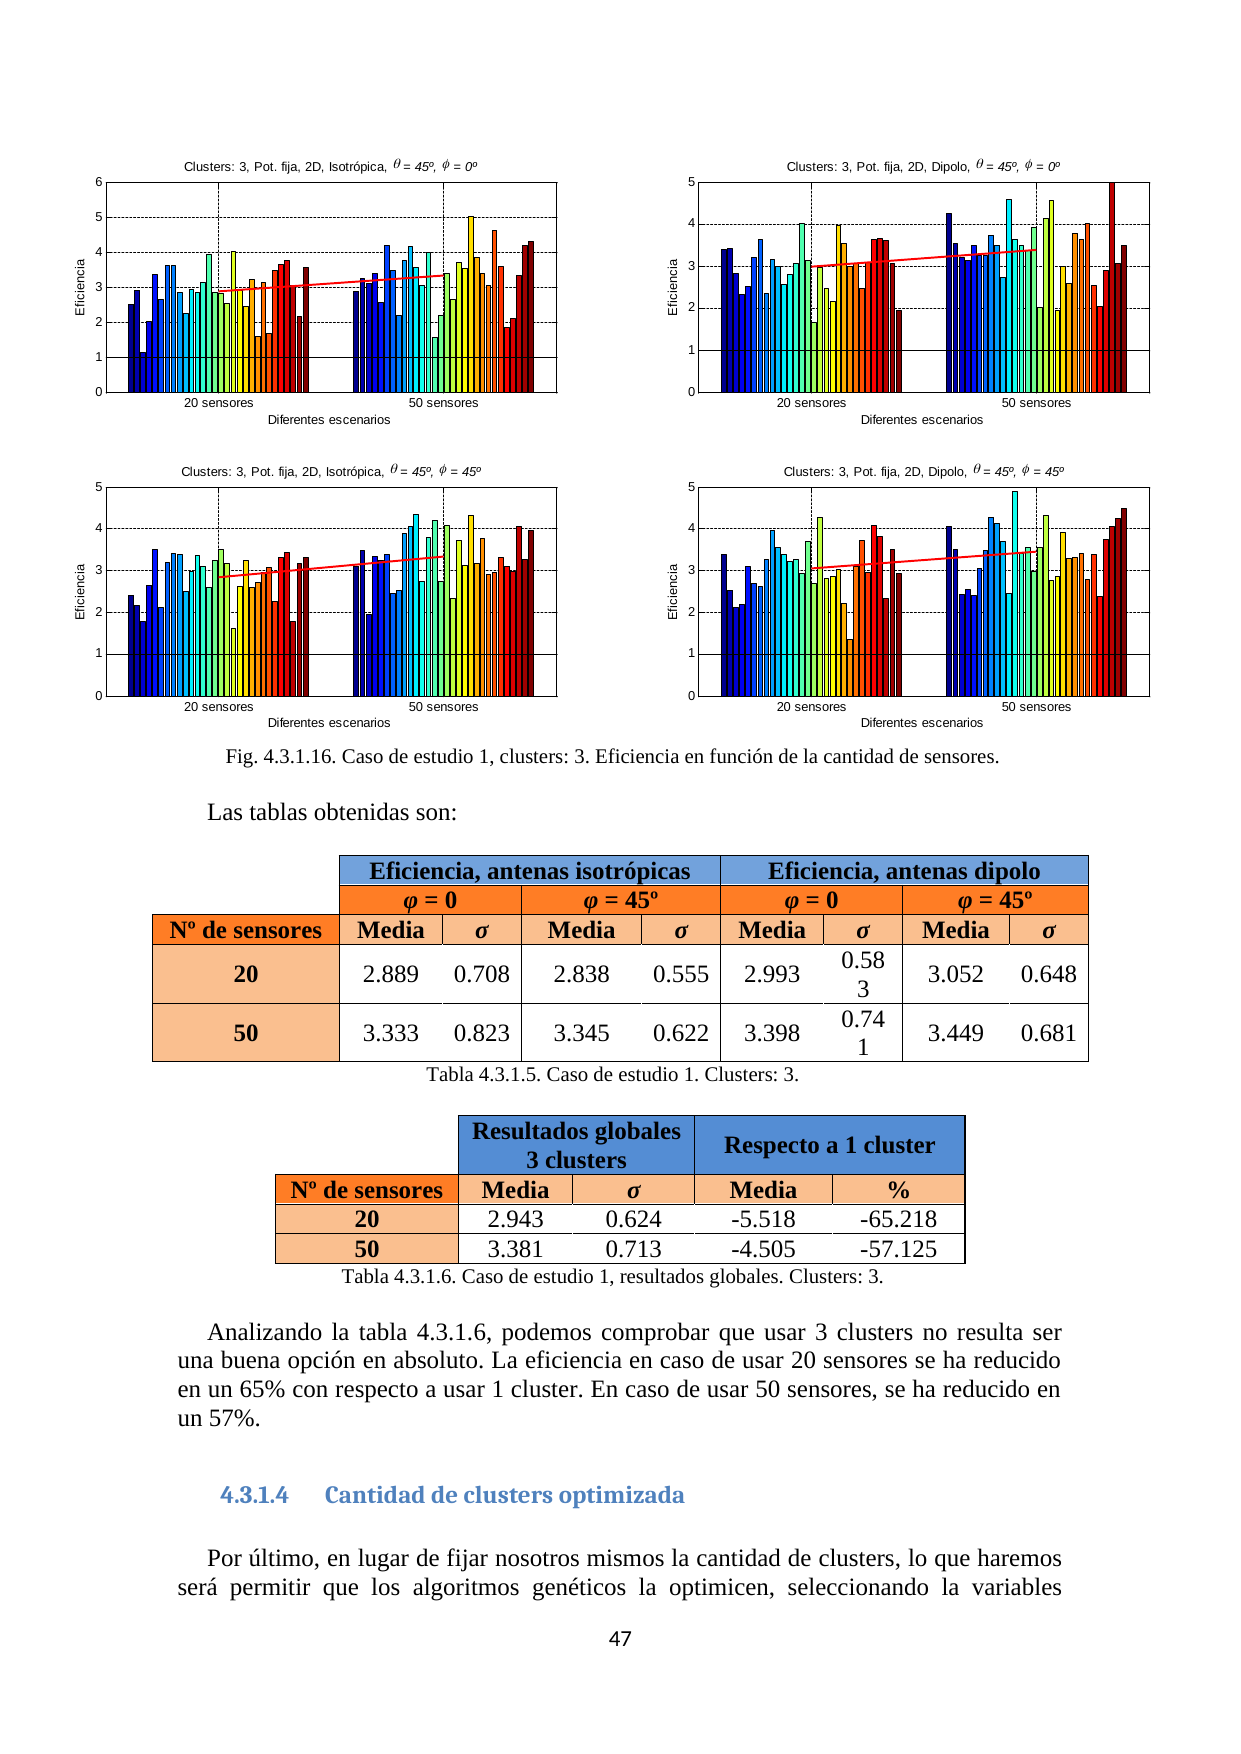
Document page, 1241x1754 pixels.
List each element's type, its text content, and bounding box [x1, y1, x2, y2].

table_cell 50 [276, 1234, 458, 1263]
table_cell 0.713 [573, 1234, 694, 1263]
table_cell 3.381 [459, 1234, 572, 1263]
table_cell σ [443, 915, 521, 944]
text Fig. 4.3.1.16. Caso de estudio 1, clusters: 3. Eficiencia en función de la cantidad de sensores. [0, 744, 1226, 768]
text Las tablas obtenidas son: [177, 797, 1063, 826]
text Tabla 4.3.1.6. Caso de estudio 1, resultados globales. Clusters: 3. [0, 1264, 1226, 1288]
table_cell -5.518 [695, 1205, 832, 1233]
table_cell Media [695, 1175, 832, 1203]
table_cell 0.624 [573, 1205, 694, 1233]
table_cell 0.583 [824, 945, 902, 1003]
table_cell % [833, 1175, 964, 1203]
table_cell σ [1010, 915, 1088, 944]
table_cell 2.943 [459, 1205, 572, 1233]
table_cell φ = 45º [522, 886, 720, 914]
table_cell 0.708 [443, 945, 521, 1003]
text Analizando la tabla 4.3.1.6, podemos comprobar que usar 3 clusters no resulta ser una buena opción en absoluto. La eficiencia en caso de usar 20 sensores se ha reducido en un 65% con respecto a usar 1 cluster. En caso de usar 50 sensores, se ha reducido en un 57%. [177, 1317, 1063, 1432]
table_cell 0.622 [642, 1004, 720, 1061]
table_cell Nº de sensores [153, 915, 339, 944]
table_cell 0.681 [1010, 1004, 1088, 1061]
table_cell Media [522, 915, 641, 944]
table_cell 3.345 [522, 1004, 641, 1061]
table_header Respecto a 1 cluster [695, 1116, 964, 1174]
table_cell σ [824, 915, 902, 944]
table_cell φ = 0 [721, 886, 902, 914]
table_cell φ = 45º [903, 886, 1088, 914]
table_header Eficiencia, antenas dipolo [721, 856, 1088, 884]
table_header Resultados globales 3 clusters [459, 1116, 694, 1174]
table_cell Media [721, 915, 823, 944]
text Tabla 4.3.1.5. Caso de estudio 1. Clusters: 3. [0, 1062, 1226, 1086]
table_cell σ [573, 1175, 694, 1203]
table_cell 20 [276, 1205, 458, 1233]
table_cell -57.125 [833, 1234, 964, 1263]
table_cell 2.838 [522, 945, 641, 1003]
table_cell Media [459, 1175, 572, 1203]
table_cell φ = 0 [340, 886, 521, 914]
table_cell 20 [153, 945, 339, 1003]
table_cell 50 [153, 1004, 339, 1061]
table_header Eficiencia, antenas isotrópicas [340, 856, 720, 884]
table_cell 3.052 [903, 945, 1009, 1003]
table_cell -4.505 [695, 1234, 832, 1263]
table_cell 3.333 [340, 1004, 442, 1061]
table_cell Media [903, 915, 1009, 944]
table_cell 0.823 [443, 1004, 521, 1061]
table_cell Nº de sensores [276, 1175, 458, 1203]
table_cell -65.218 [833, 1205, 964, 1233]
table_cell 0.555 [642, 945, 720, 1003]
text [177, 1543, 1063, 1601]
table_cell 3.398 [721, 1004, 823, 1061]
table_cell 2.889 [340, 945, 442, 1003]
table_cell 0.648 [1010, 945, 1088, 1003]
table_cell 0.741 [824, 1004, 902, 1061]
table_cell Media [340, 915, 442, 944]
table_cell 2.993 [721, 945, 823, 1003]
subtitle Cantidad de clusters optimizada [220, 1481, 1063, 1510]
table_cell σ [642, 915, 720, 944]
table_cell 3.449 [903, 1004, 1009, 1061]
